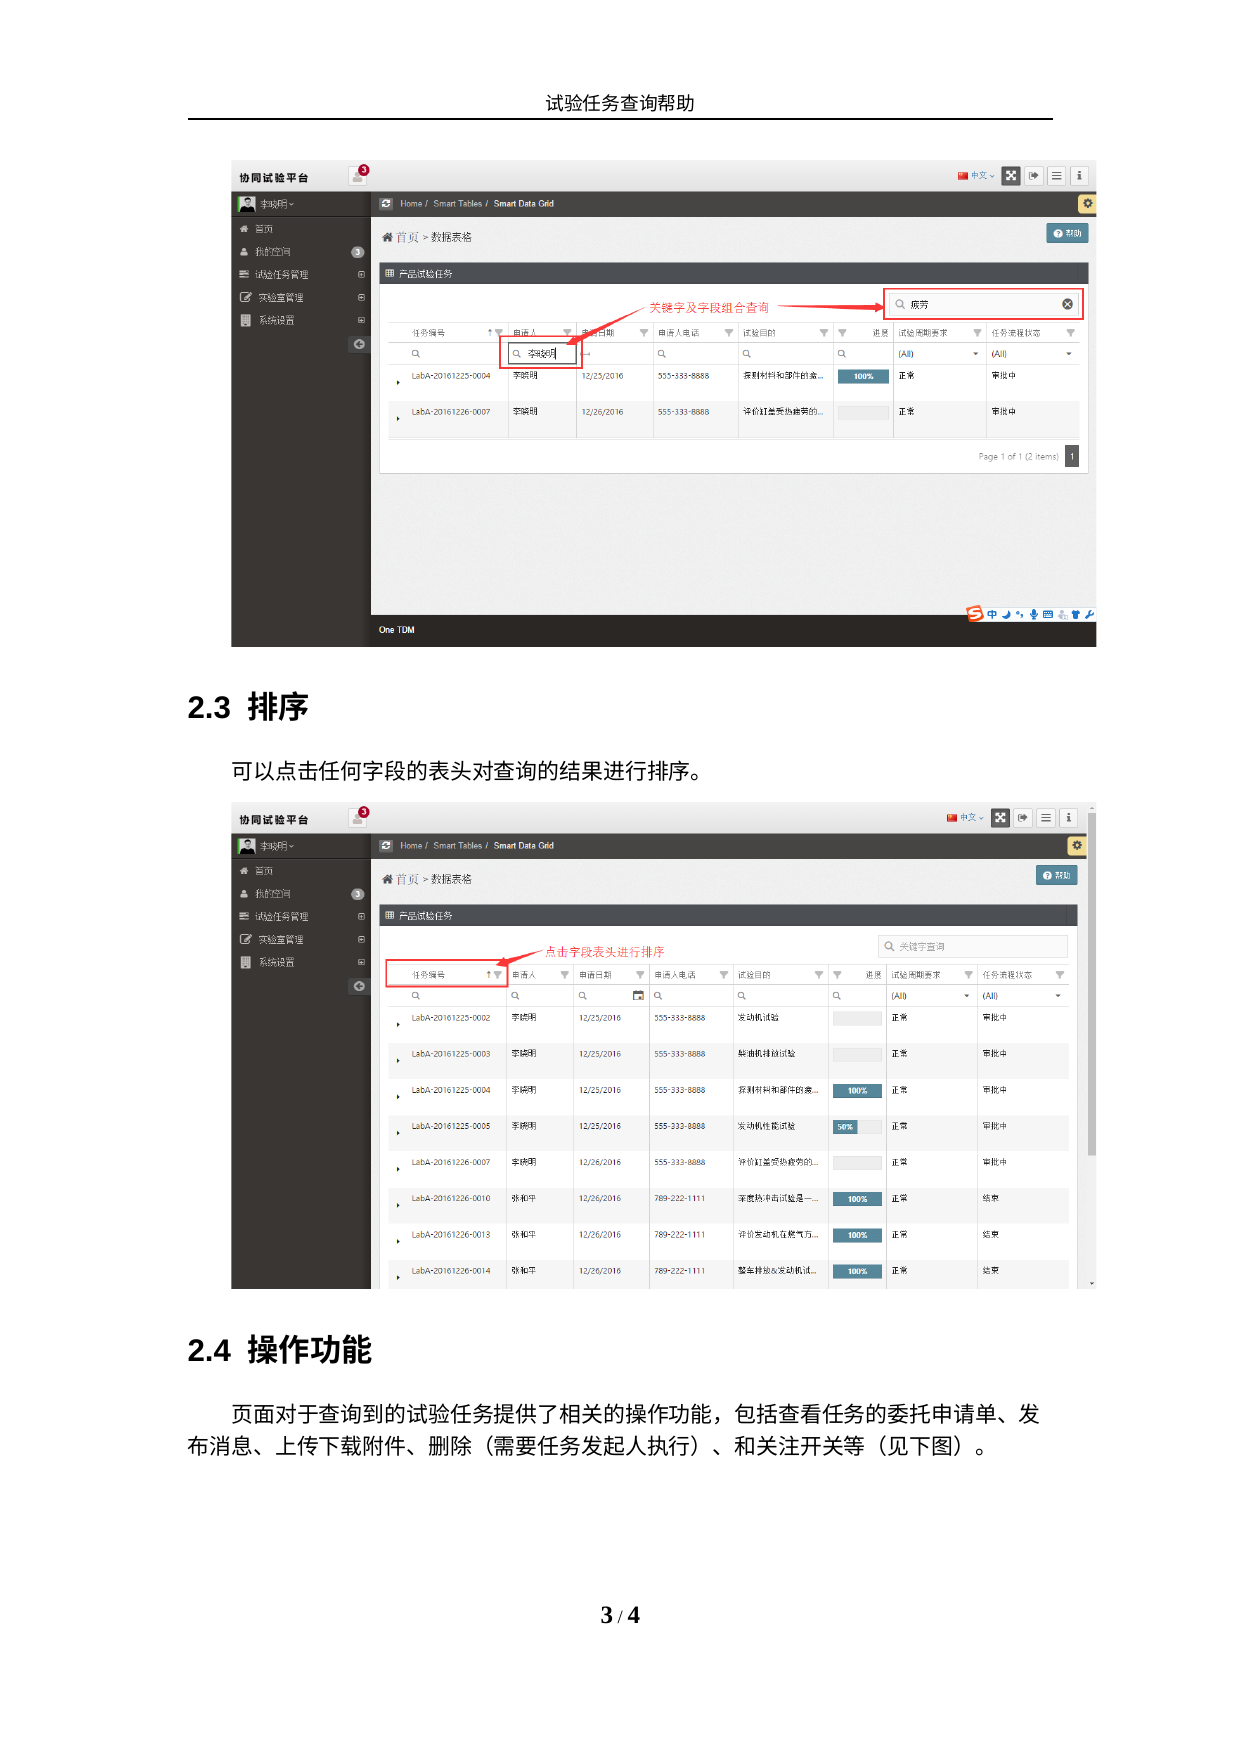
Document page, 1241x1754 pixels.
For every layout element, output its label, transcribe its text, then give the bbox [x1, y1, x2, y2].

subtitle 排序 [187, 673, 1053, 738]
subtitle 操作功能 [187, 1315, 1053, 1380]
picture [231, 802, 1097, 1289]
text 页面对于查询到的试验任务提供了相关的操作功能，包括查看任务的委托申请单、发布消息、上传下载附件、删除（需要任务发起人执行）、和关注开关等（见下图）。 [187, 1396, 1053, 1461]
picture [231, 160, 1097, 647]
text 可以点击任何字段的表头对查询的结果进行排序。 [187, 754, 1053, 786]
